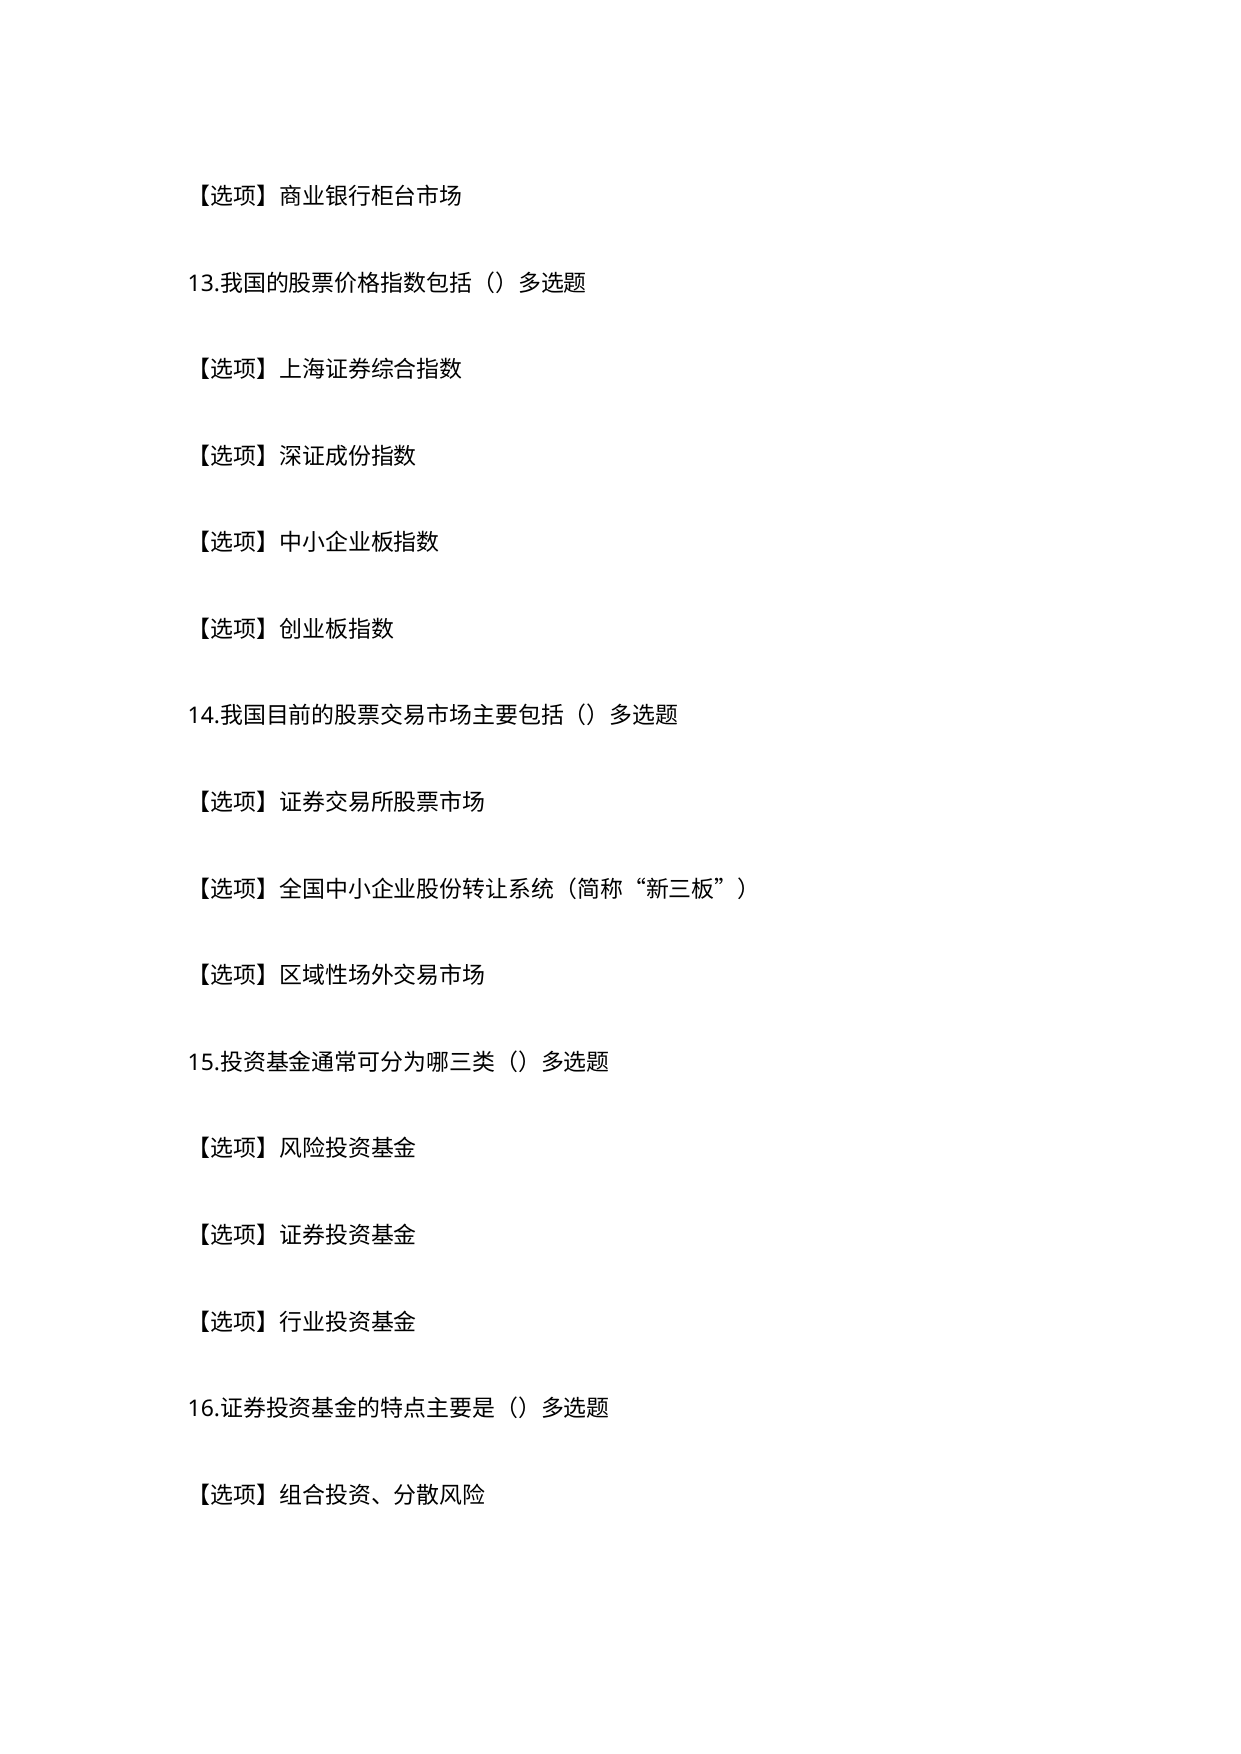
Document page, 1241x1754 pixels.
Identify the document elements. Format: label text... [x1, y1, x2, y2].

text 【选项】商业银行柜台市场 [187, 162, 1053, 227]
text 13.我国的股票价格指数包括（）多选题 [187, 248, 1053, 313]
text 14.我国目前的股票交易市场主要包括（）多选题 [187, 681, 1053, 746]
text 【选项】深证成份指数 [187, 422, 1053, 487]
text 【选项】证券投资基金 [187, 1201, 1053, 1266]
text 16.证券投资基金的特点主要是（）多选题 [187, 1374, 1053, 1439]
text 【选项】中小企业板指数 [187, 508, 1053, 573]
text 【选项】组合投资、分散风险 [187, 1461, 1053, 1526]
text 【选项】风险投资基金 [187, 1114, 1053, 1179]
text 【选项】区域性场外交易市场 [187, 941, 1053, 1006]
text 【选项】全国中小企业股份转让系统（简称“新三板”） [187, 855, 1053, 920]
text 【选项】上海证券综合指数 [187, 335, 1053, 400]
text 【选项】行业投资基金 [187, 1288, 1053, 1353]
text 【选项】证券交易所股票市场 [187, 768, 1053, 833]
text 15.投资基金通常可分为哪三类（）多选题 [187, 1028, 1053, 1093]
text 【选项】创业板指数 [187, 595, 1053, 660]
